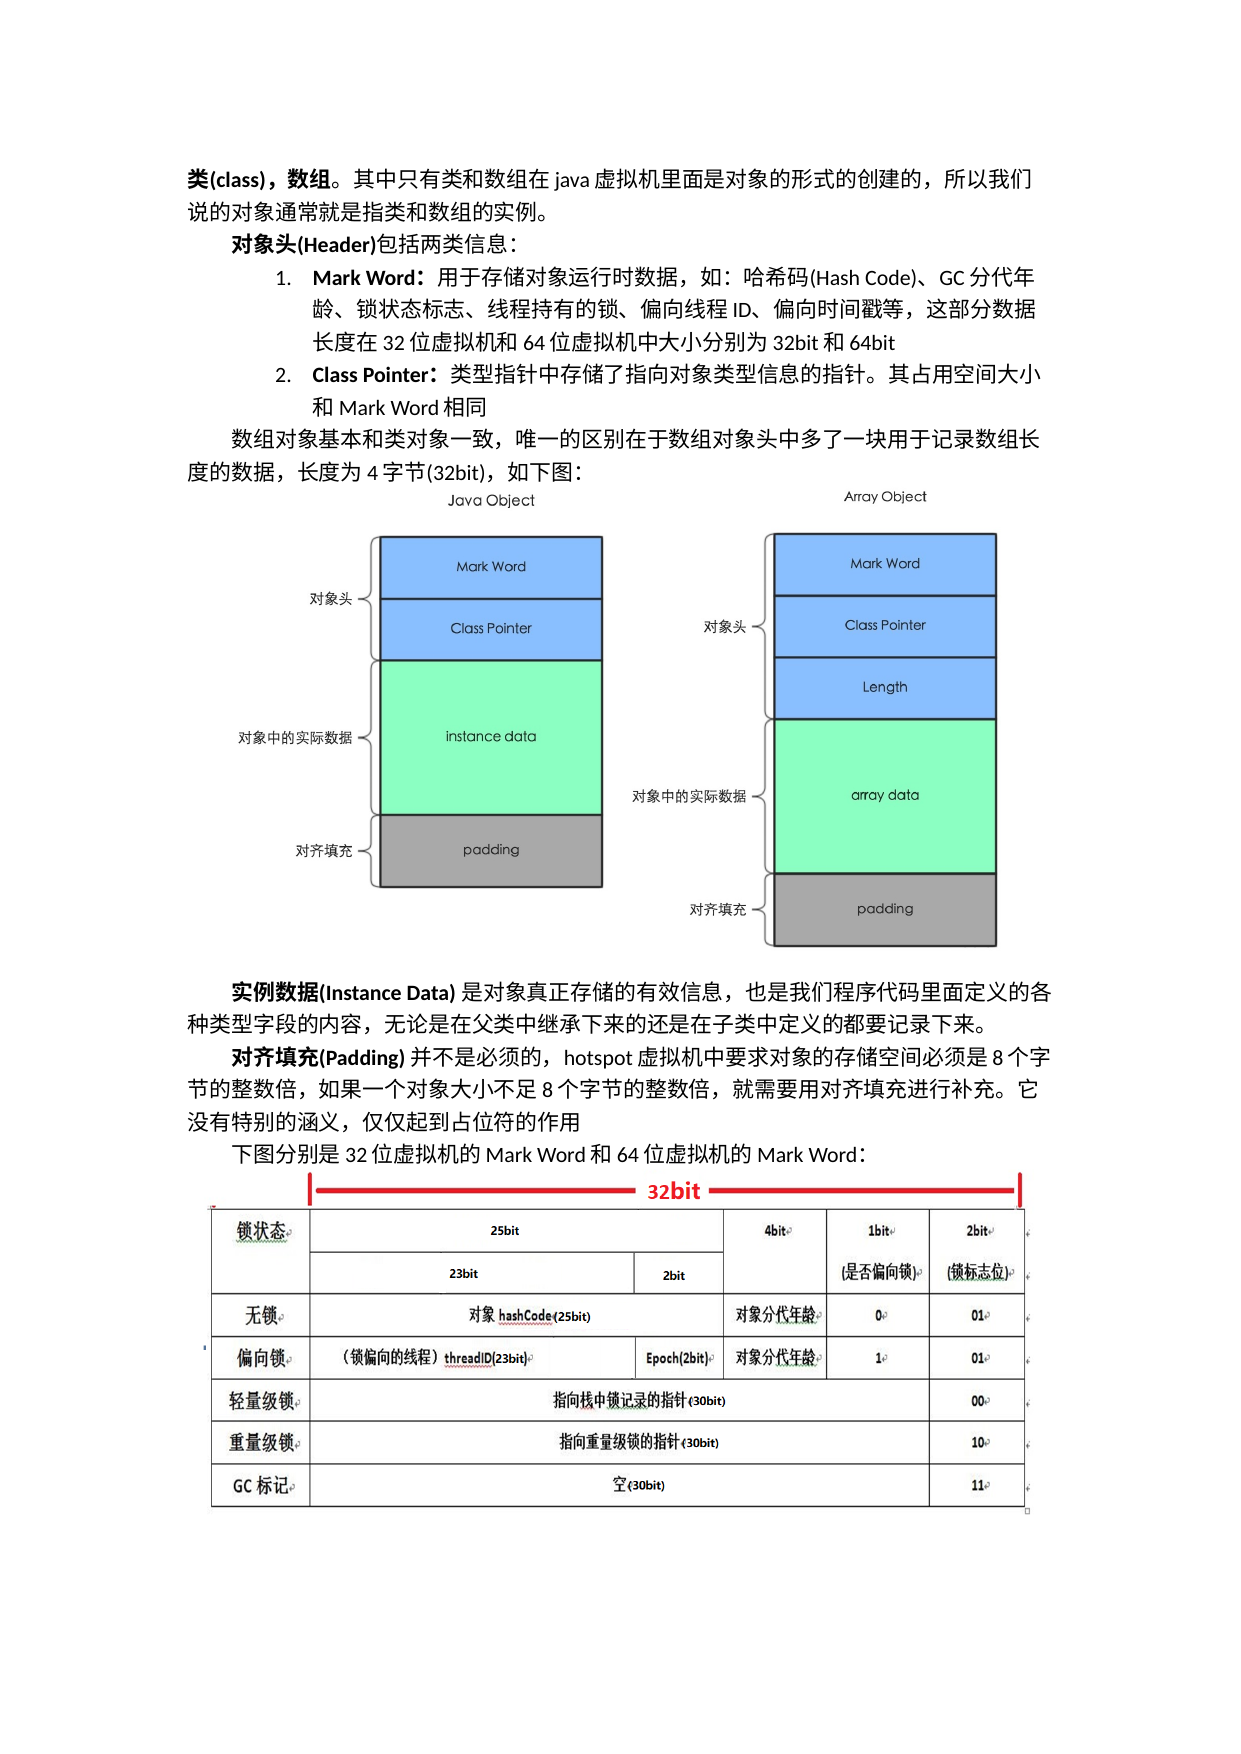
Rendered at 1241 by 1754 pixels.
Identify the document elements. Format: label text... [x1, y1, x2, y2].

picture [237, 486, 1003, 954]
text 下图分别是32位虚拟机的Mark Word和64位虚拟机的Mark Word： [187, 1137, 1053, 1169]
text 对齐填充(Padding) 并不是必须的，hotspot 虚拟机中要求对象的存储空间必须是8个字节的整数倍，如果一个对象大小不足8个字节的整数倍，就需要用对齐填充进行补充。它没有特别的涵义，仅仅起到占位符的作用 [187, 1039, 1053, 1137]
text 数组对象基本和类对象一致，唯一的区别在于数组对象头中多了一块用于记录数组长度的数据，长度为4字节(32bit)，如下图： [187, 422, 1053, 487]
list Mark Word：用于存储对象运行时数据，如：哈希码(Hash Code)、GC分代年龄、锁状态标志、线程持有的锁、偏向线程ID、偏向时间戳等，这部分数据长度在32位虚拟机和64位虚拟机中大小分别为32bit和64bit [275, 259, 1053, 357]
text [187, 162, 1053, 227]
list Class Pointer：类型指针中存储了指向对象类型信息的指针。其占用空间大小和Mark Word相同 [275, 357, 1053, 422]
picture [203, 1169, 1037, 1524]
text 对象头(Header)包括两类信息： [187, 227, 1053, 259]
text 实例数据(Instance Data) 是对象真正存储的有效信息，也是我们程序代码里面定义的各种类型字段的内容，无论是在父类中继承下来的还是在子类中定义的都要记录下来。 [187, 974, 1053, 1039]
